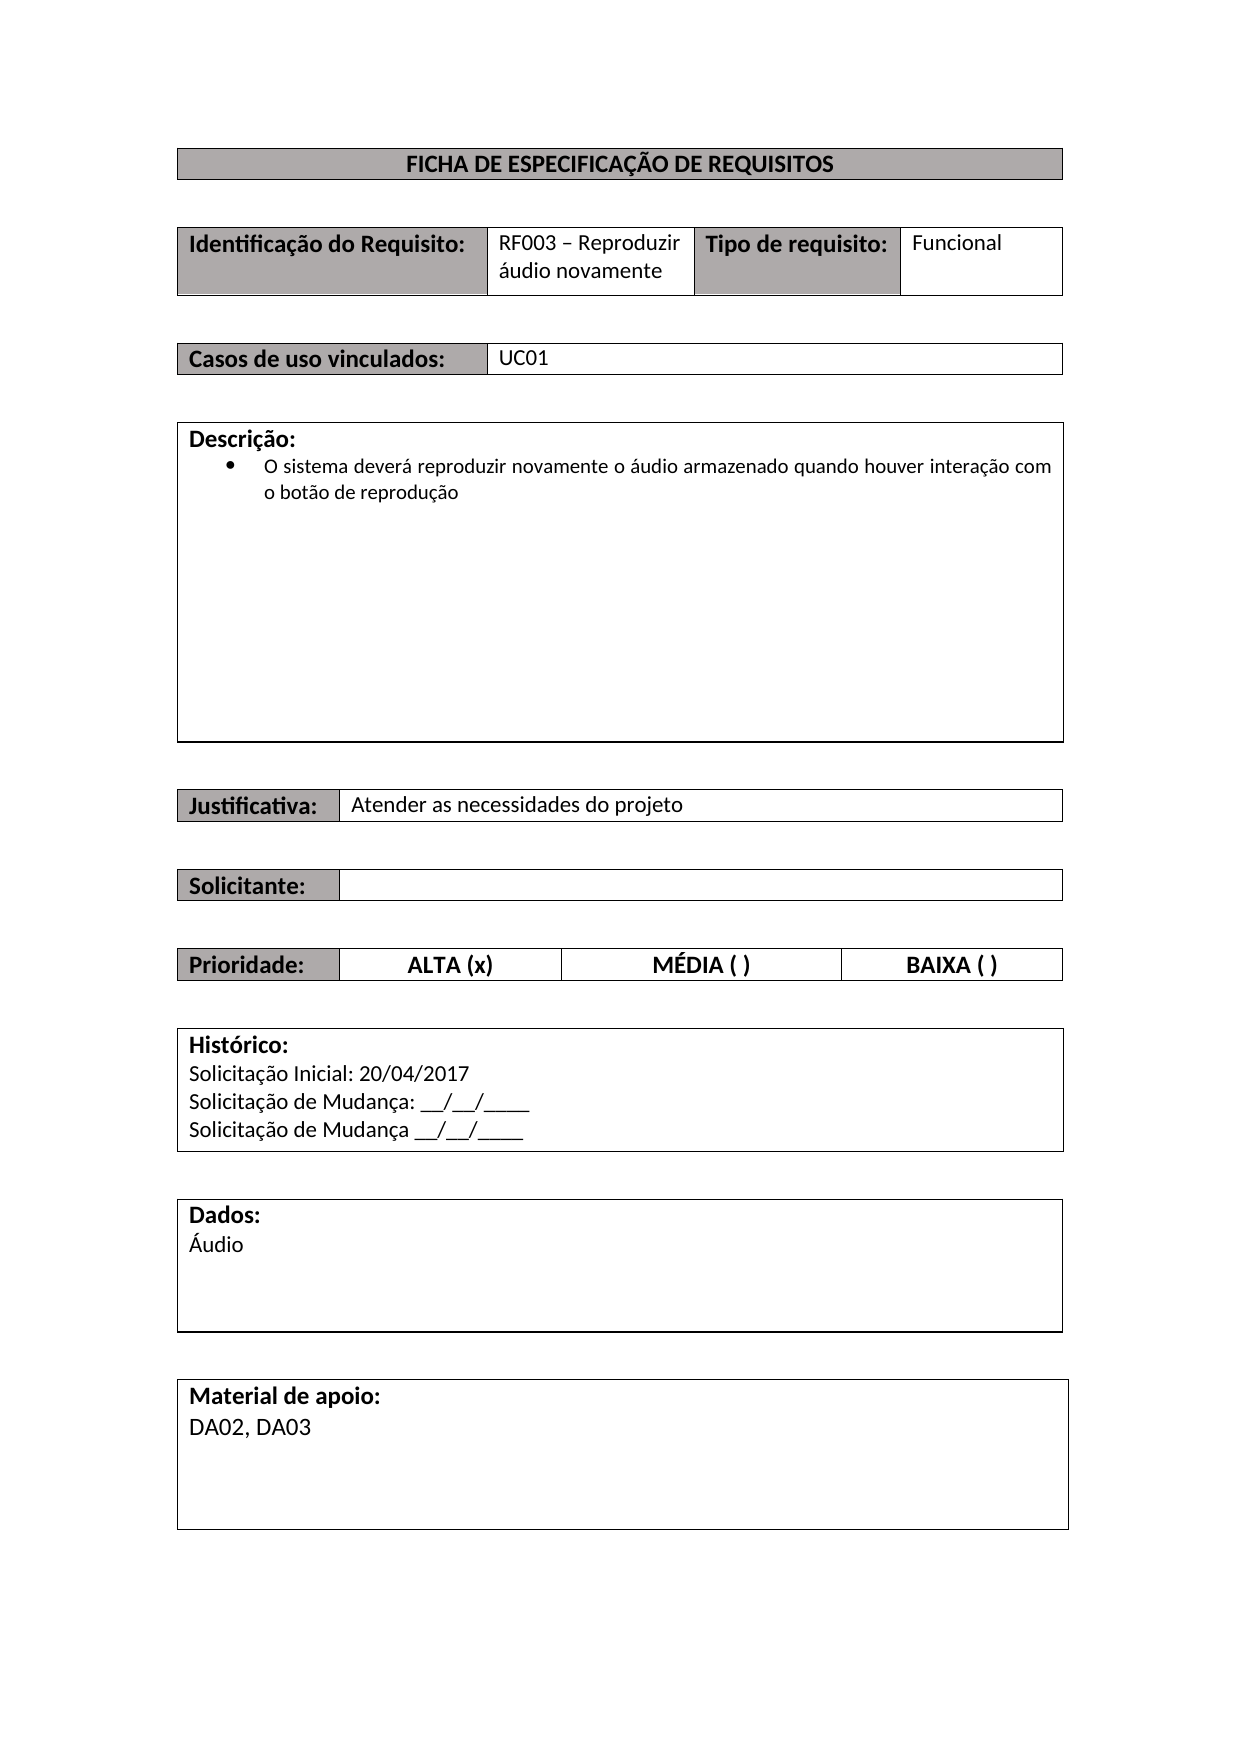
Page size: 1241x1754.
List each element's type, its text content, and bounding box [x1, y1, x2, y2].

table_header Funcional [901, 228, 1062, 294]
table_header Dados: Áudio [178, 1200, 1062, 1331]
table_header Identificação do Requisito: [178, 228, 487, 294]
table_header RF003 – Reproduzir áudio novamente [488, 228, 694, 294]
table_header MÉDIA ( ) [562, 949, 841, 980]
table_header Justificativa: [178, 790, 339, 821]
table_header Atender as necessidades do projeto [340, 790, 1062, 821]
table_header Descrição: O sistema deverá reproduzir novamente o áudio armazenado quando houver interação com o botão de reprodução [178, 423, 1063, 741]
table_header Solicitante: [178, 870, 339, 900]
table_header ALTA (x) [340, 949, 561, 980]
table_header BAIXA ( ) [842, 949, 1062, 980]
table_header UC01 [488, 344, 1062, 374]
table_header Material de apoio: DA02, DA03 [178, 1380, 1068, 1528]
table_header Histórico: Solicitação Inicial: 20/04/2017 Solicitação de Mudança: __/__/____ Solicitação de Mudança __/__/____ [178, 1029, 1063, 1151]
table_header [340, 870, 1062, 900]
table_header Tipo de requisito: [695, 228, 900, 294]
table_header Prioridade: [178, 949, 339, 980]
table_header Casos de uso vinculados: [178, 344, 487, 374]
table_header FICHA DE ESPECIFICAÇÃO DE REQUISITOS [178, 149, 1062, 179]
